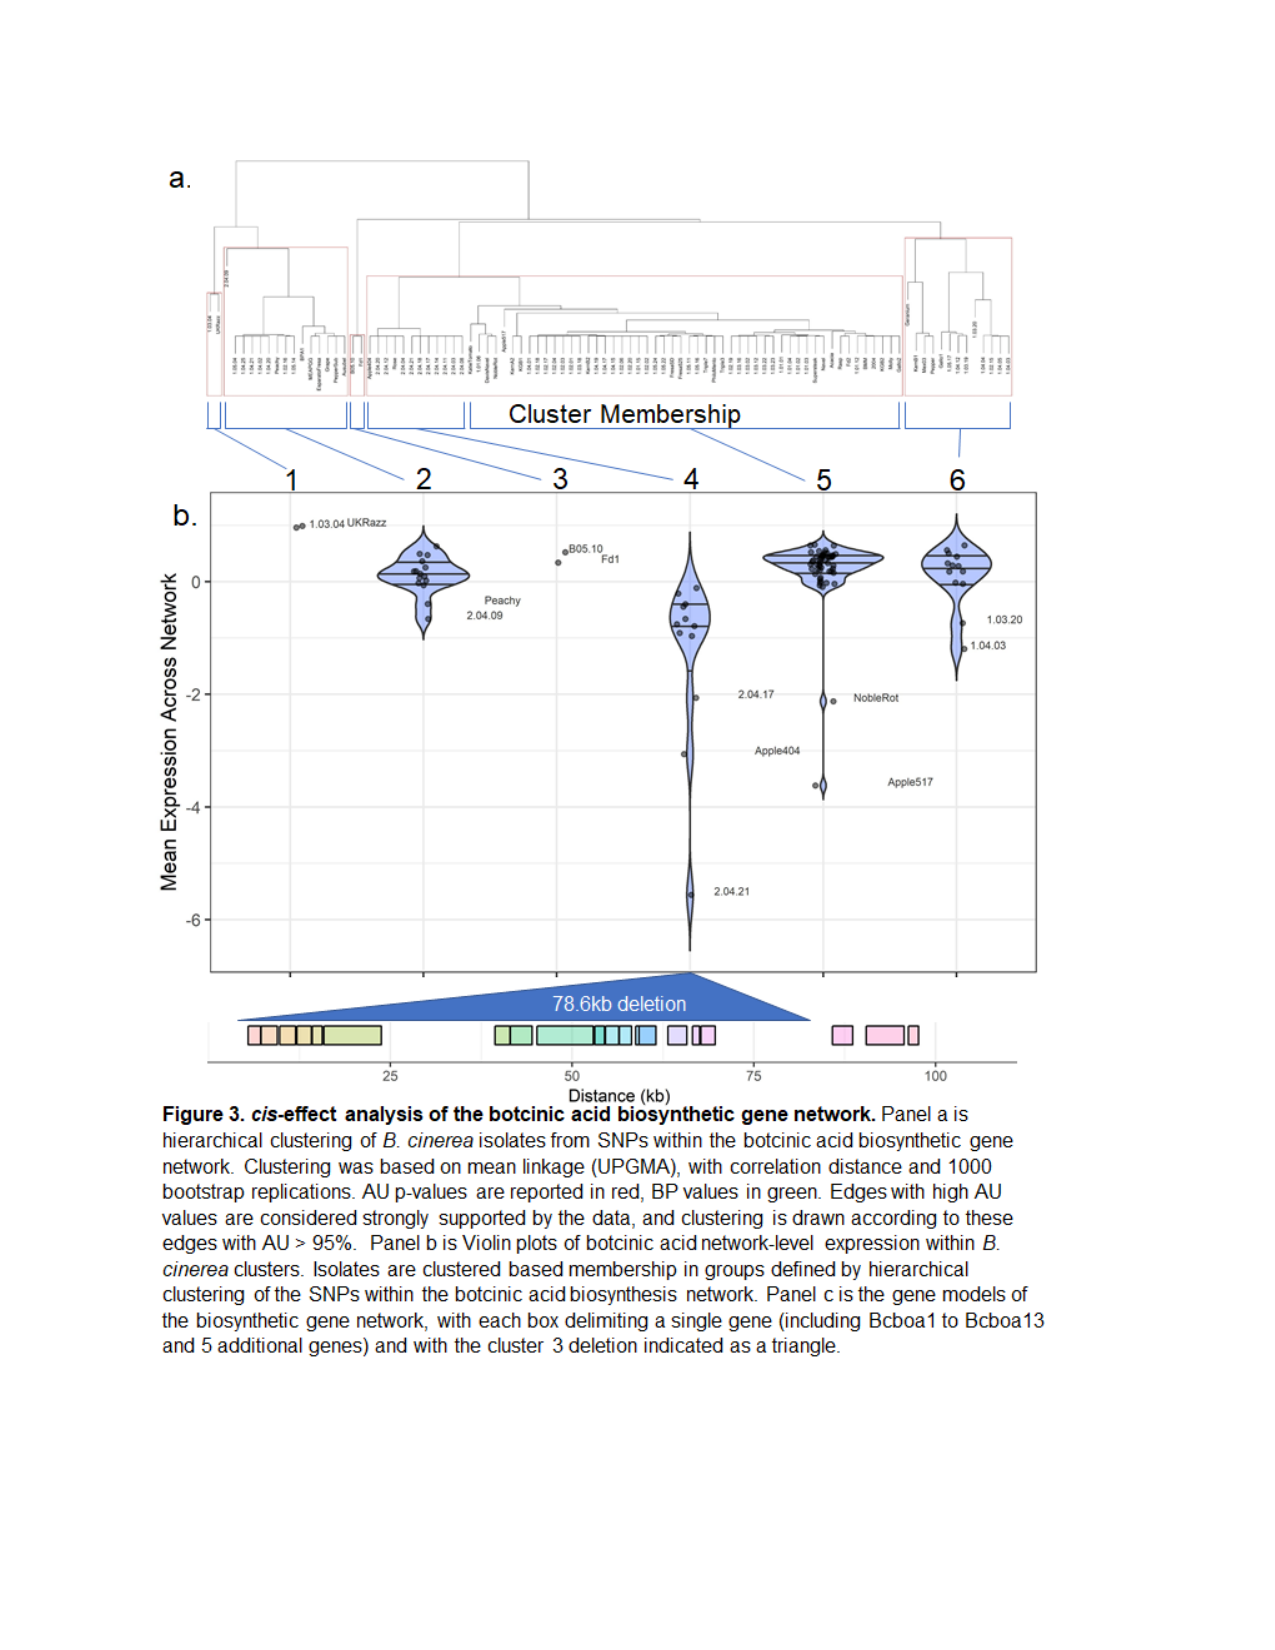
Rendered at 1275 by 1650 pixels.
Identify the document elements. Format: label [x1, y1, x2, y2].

picture [150, 150, 1061, 1369]
